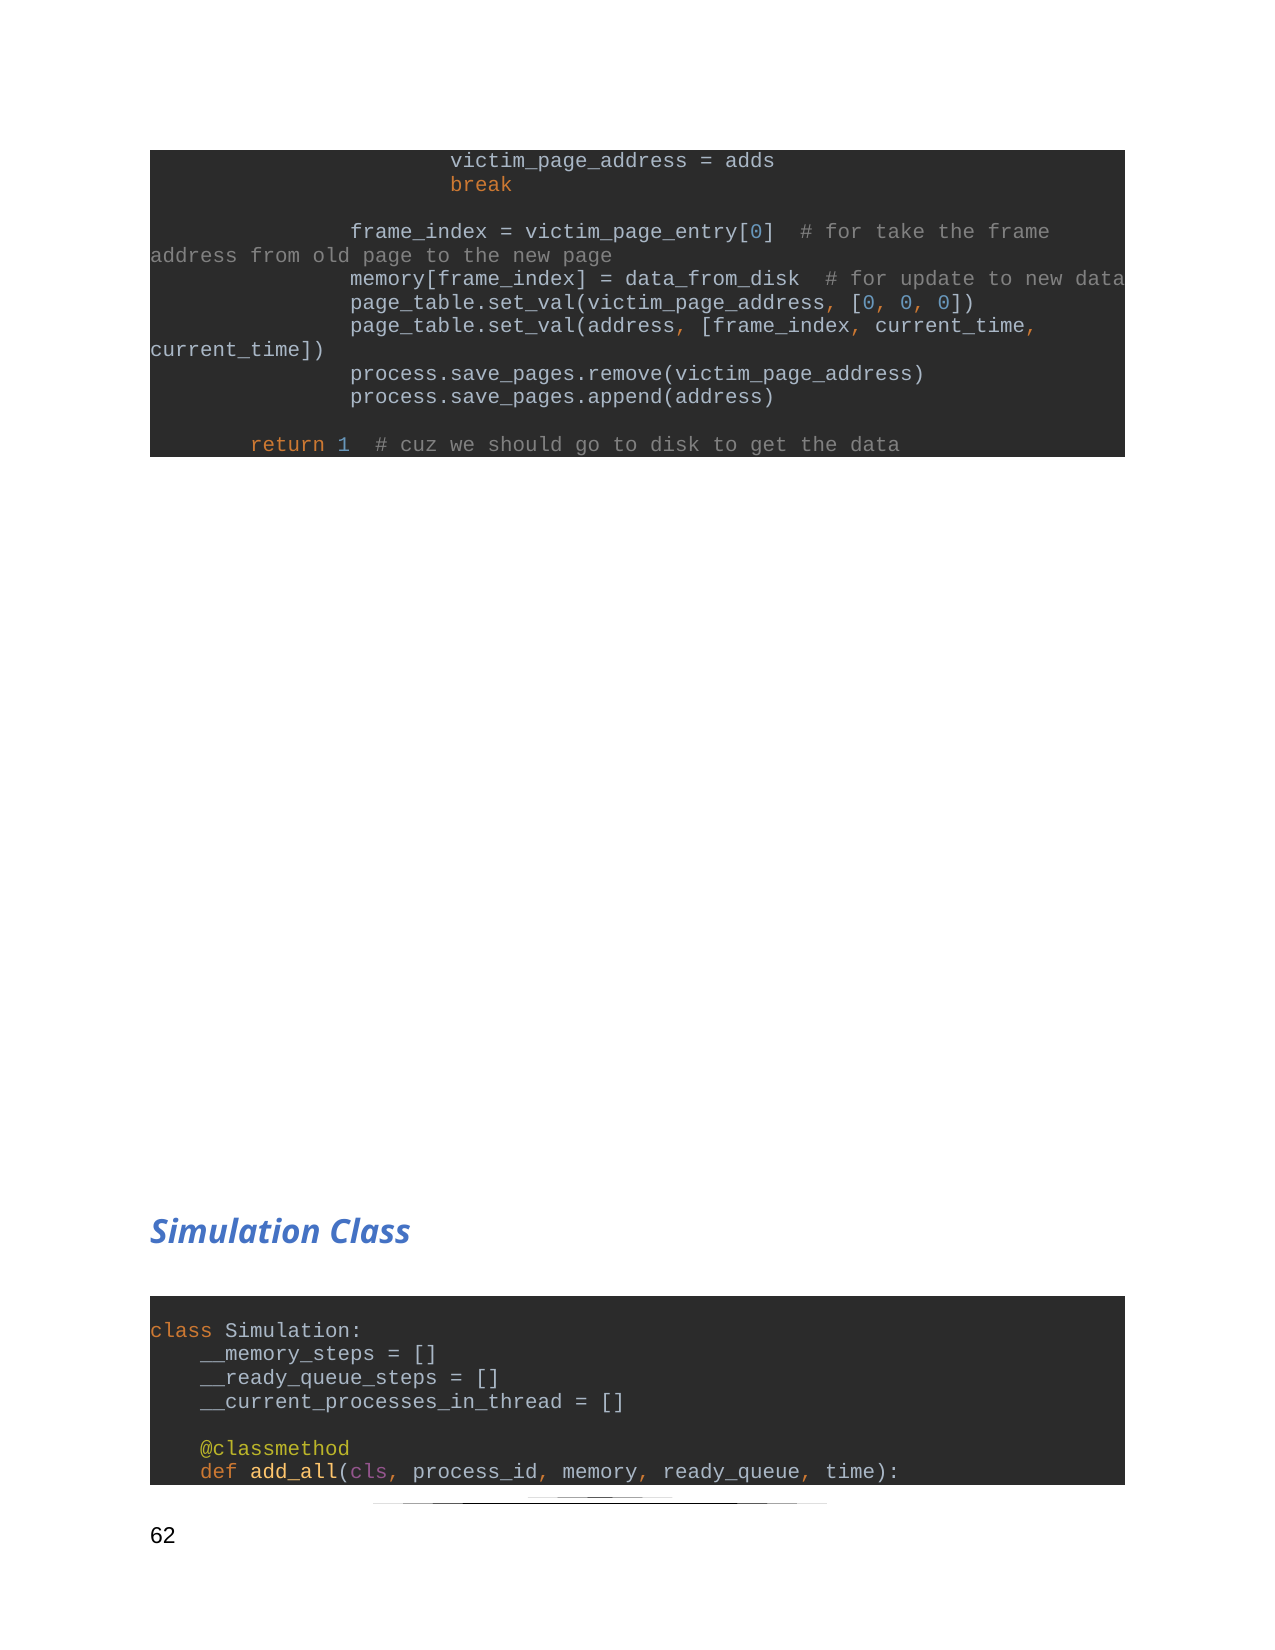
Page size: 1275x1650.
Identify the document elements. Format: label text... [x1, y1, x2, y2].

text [150, 150, 1125, 457]
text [150, 1296, 1125, 1485]
subtitle Simulation Class [150, 1207, 1125, 1253]
